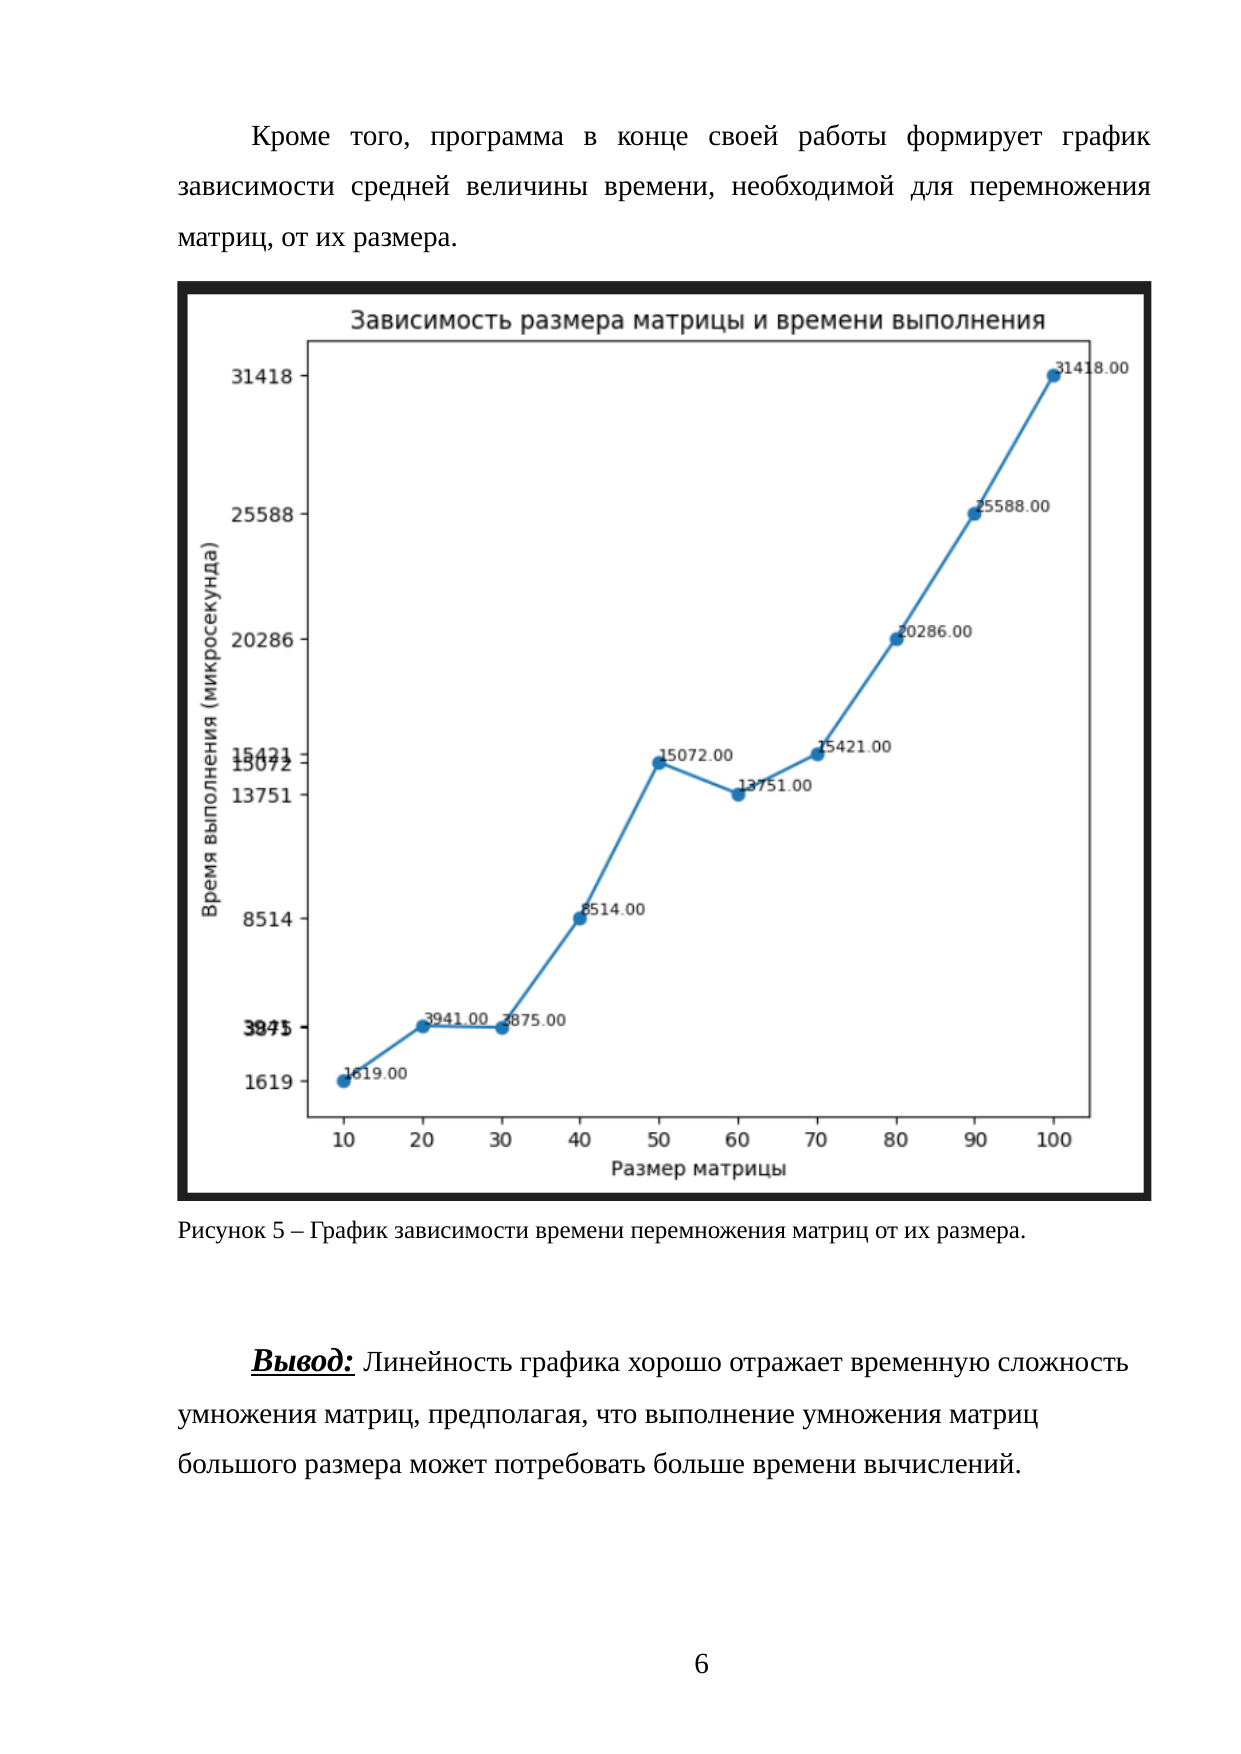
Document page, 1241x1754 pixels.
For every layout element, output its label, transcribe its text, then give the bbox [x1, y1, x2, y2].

text Рисунок 5 – График зависимости времени перемножения матриц от их размера. [177, 1201, 1152, 1244]
text Вывод: Линейность графика хорошо отражает временную сложность умножения матриц, предполагая, что выполнение умножения матриц большого размера может потребовать больше времени вычислений. [177, 1341, 1152, 1480]
picture [177, 281, 1152, 1201]
text Кроме того, программа в конце своей работы формирует график зависимости средней величины времени, необходимой для перемножения матриц, от их размера. [177, 118, 1152, 252]
